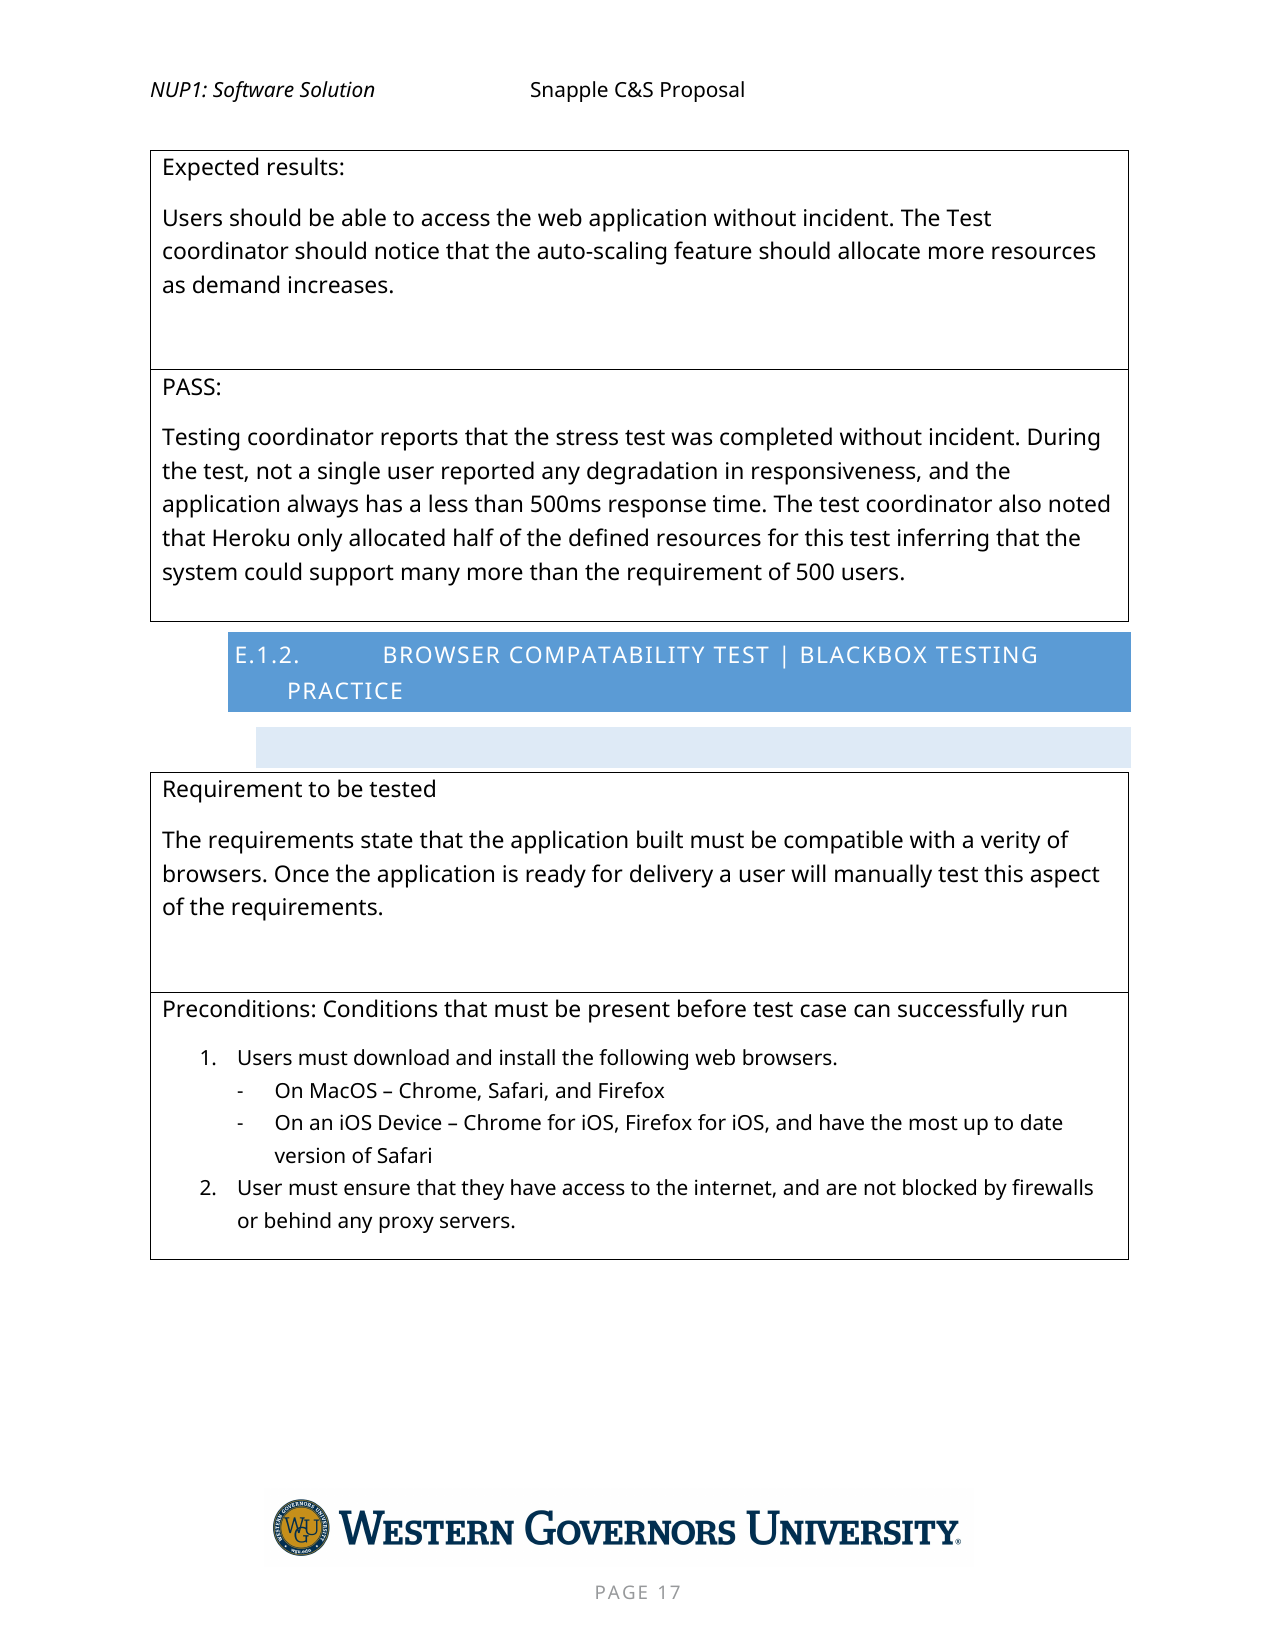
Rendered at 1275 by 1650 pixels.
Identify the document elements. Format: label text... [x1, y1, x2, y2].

table_cell Preconditions: Conditions that must be present before test case can successfully run Users must download and install the following web browsers. On MacOS – Chrome, Safari, and Firefox On an iOS Device – Chrome for iOS, Firefox for iOS, and have the most up to date version of Safari User must ensure that they have access to the internet, and are not blocked by firewalls or behind any proxy servers. [151, 993, 1128, 1259]
table_cell Expected results: Users should be able to access the web application without incident. The Test coordinator should notice that the auto-scaling feature should allocate more resources as demand increases. [151, 151, 1128, 369]
subtitle Browser Compatability Test | Blackbox testing practice [234, 639, 1125, 706]
table_cell PASS: Testing coordinator reports that the stress test was completed without incident. During the test, not a single user reported any degradation in responsiveness, and the application always has a less than 500ms response time. The test coordinator also noted that Heroku only allocated half of the defined resources for this test inferring that the system could support many more than the requirement of 500 users. [151, 370, 1128, 621]
table_header Requirement to be tested The requirements state that the application built must be compatible with a verity of browsers. Once the application is ready for delivery a user will manually test this aspect of the requirements. [151, 773, 1128, 992]
picture [263, 1488, 974, 1567]
